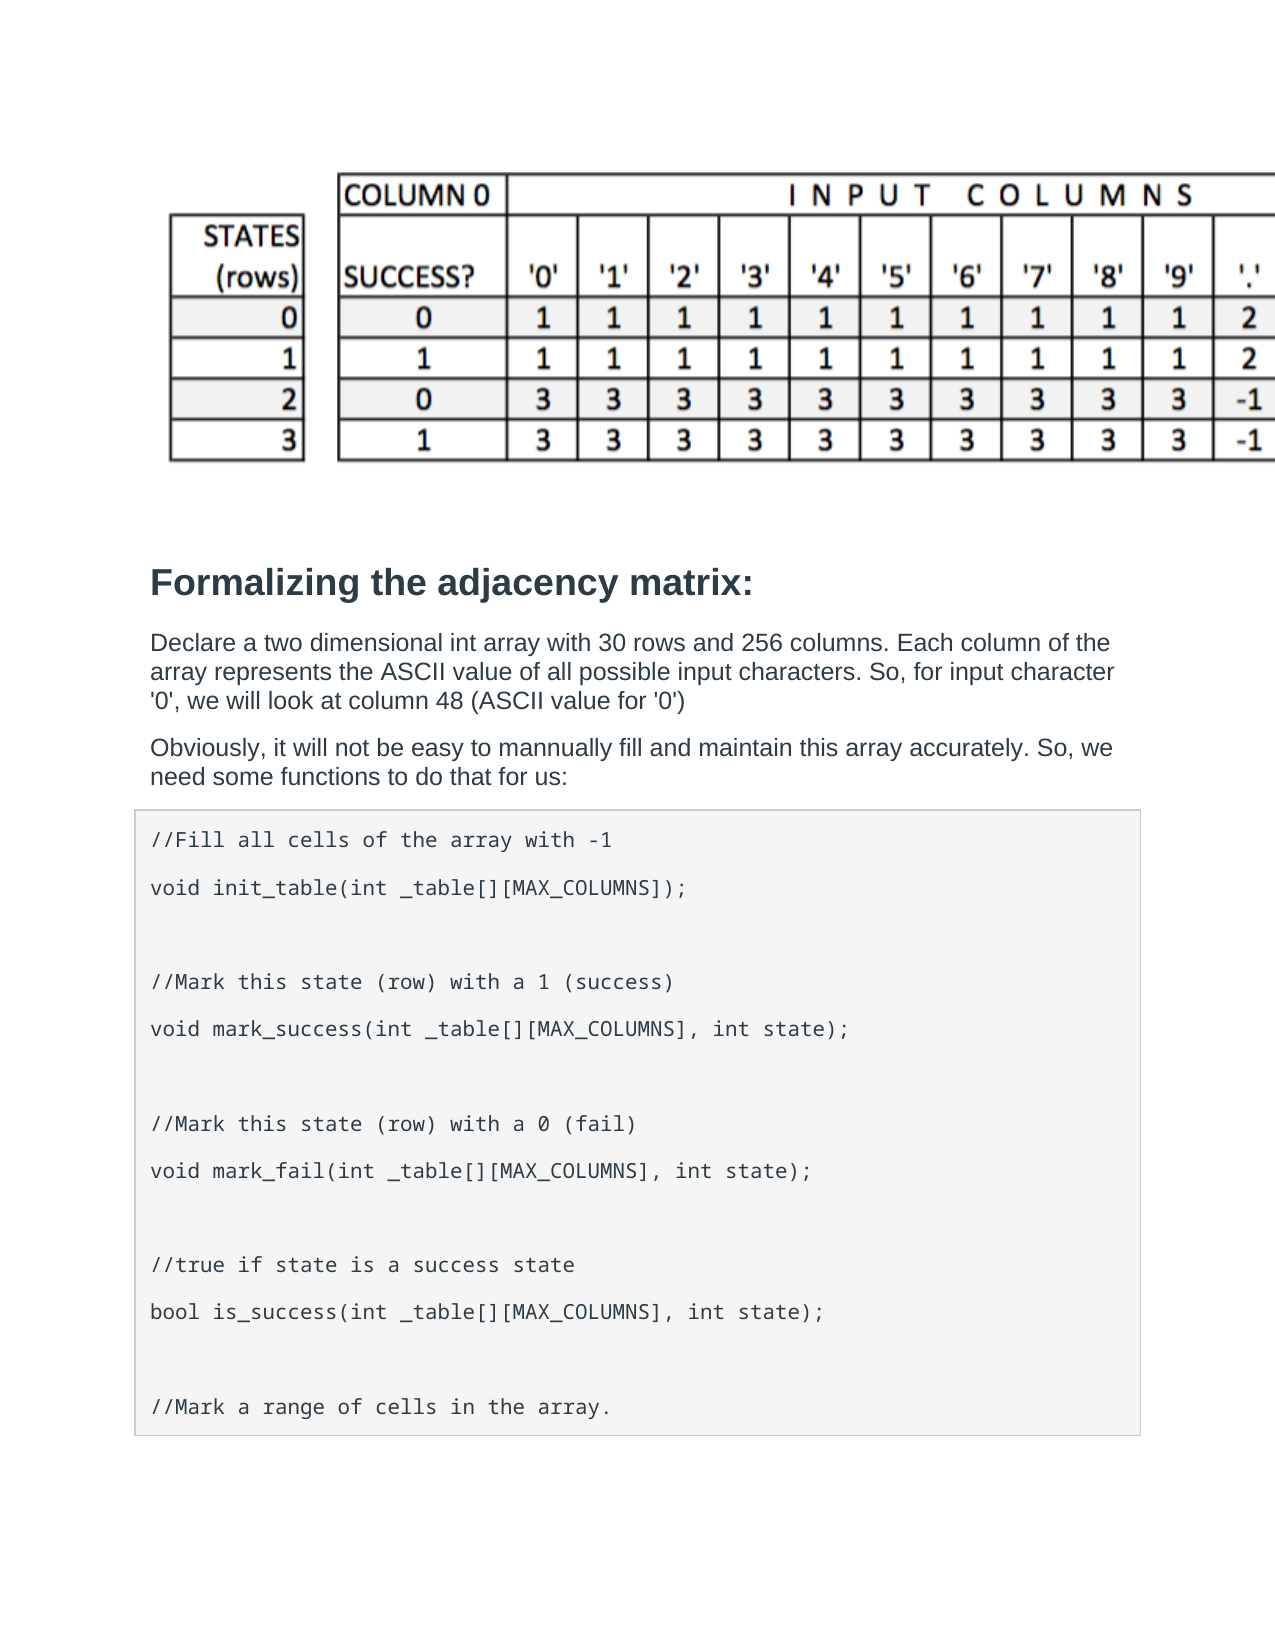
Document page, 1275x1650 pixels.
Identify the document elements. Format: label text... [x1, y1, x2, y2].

text bool is_success(int _table[][MAX_COLUMNS], int state); [136, 1281, 1140, 1326]
text void mark_fail(int _table[][MAX_COLUMNS], int state); [136, 1140, 1140, 1184]
text //Fill all cells of the array with -1 [136, 811, 1140, 854]
text Obviously, it will not be easy to mannually fill and maintain this array accurately. So, we need some functions to do that for us: [150, 733, 1125, 791]
text //Mark this state (row) with a 0 (fail) [136, 1092, 1140, 1137]
text //Mark this state (row) with a 1 (success) [136, 951, 1140, 996]
text Declare a two dimensional int array with 30 rows and 256 columns. Each column of the array represents the ASCII value of all possible input characters. So, for input character '0', we will look at column 48 (ASCII value for '0') [150, 628, 1125, 714]
text //true if state is a success state [136, 1234, 1140, 1279]
text void init_table(int _table[][MAX_COLUMNS]); [136, 857, 1140, 901]
text //Mark a range of cells in the array. [136, 1376, 1140, 1435]
picture [150, 150, 1275, 488]
text void mark_success(int _table[][MAX_COLUMNS], int state); [136, 998, 1140, 1043]
text Formalizing the adjacency matrix: [150, 560, 1125, 603]
